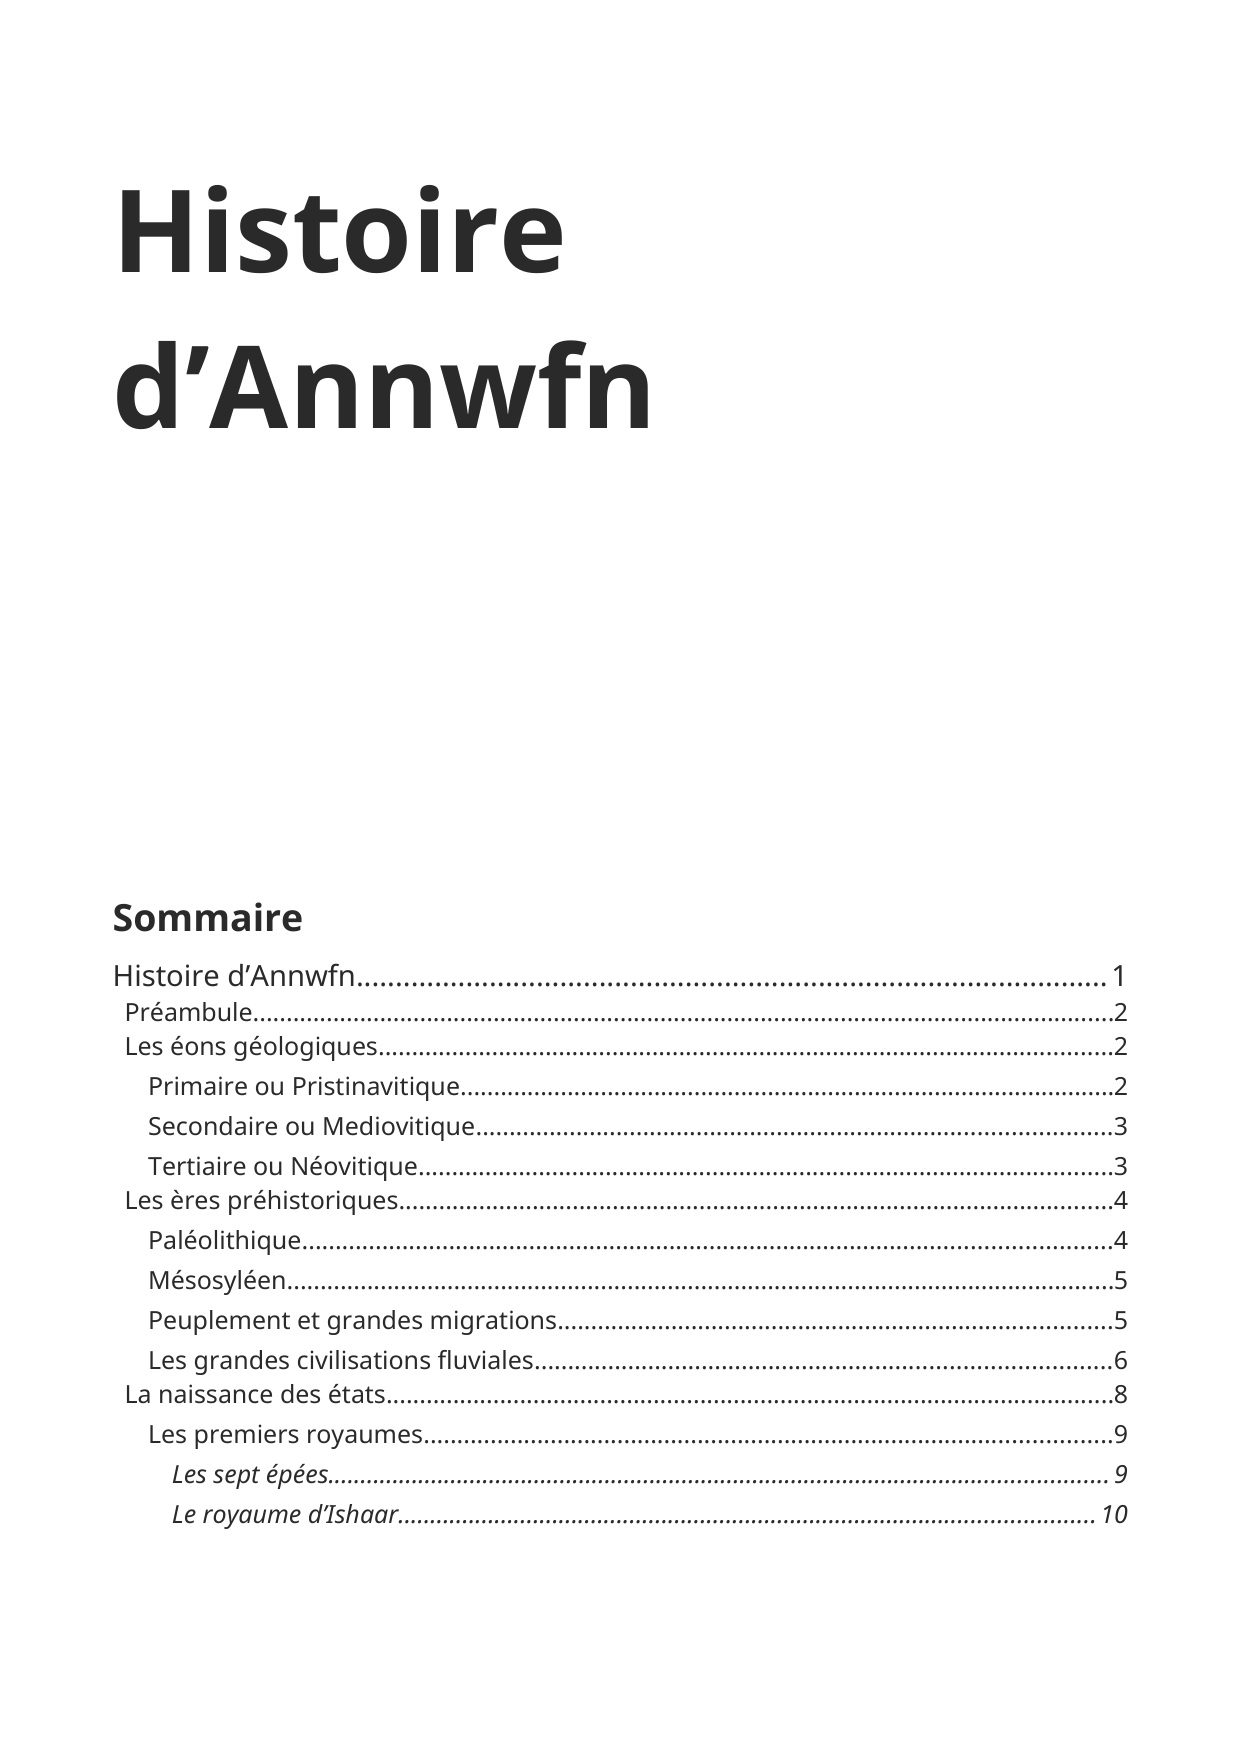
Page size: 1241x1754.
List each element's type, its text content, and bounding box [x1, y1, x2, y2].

text Les ères préhistoriques 4 [124, 1183, 1128, 1217]
subtitle Histoire d’Annwfn [112, 150, 1128, 462]
text Histoire d’Annwfn 1 [112, 955, 1128, 995]
text Les éons géologiques 2 [124, 1029, 1128, 1063]
text Secondaire ou Mediovitique 3 [148, 1109, 1128, 1143]
text Paléolithique 4 [148, 1223, 1128, 1257]
text Mésosyléen 5 [148, 1263, 1128, 1297]
text Tertiaire ou Néovitique 3 [148, 1149, 1128, 1183]
subtitle Sommaire [112, 892, 1128, 943]
text Les sept épées 9 [172, 1457, 1128, 1491]
text La naissance des états 8 [124, 1377, 1128, 1411]
text Les premiers royaumes 9 [148, 1417, 1128, 1451]
text Préambule 2 [124, 995, 1128, 1029]
text Le royaume d’Ishaar 10 [172, 1497, 1128, 1531]
text Les grandes civilisations fluviales 6 [148, 1343, 1128, 1377]
text Peuplement et grandes migrations 5 [148, 1303, 1128, 1337]
text Primaire ou Pristinavitique 2 [148, 1069, 1128, 1103]
